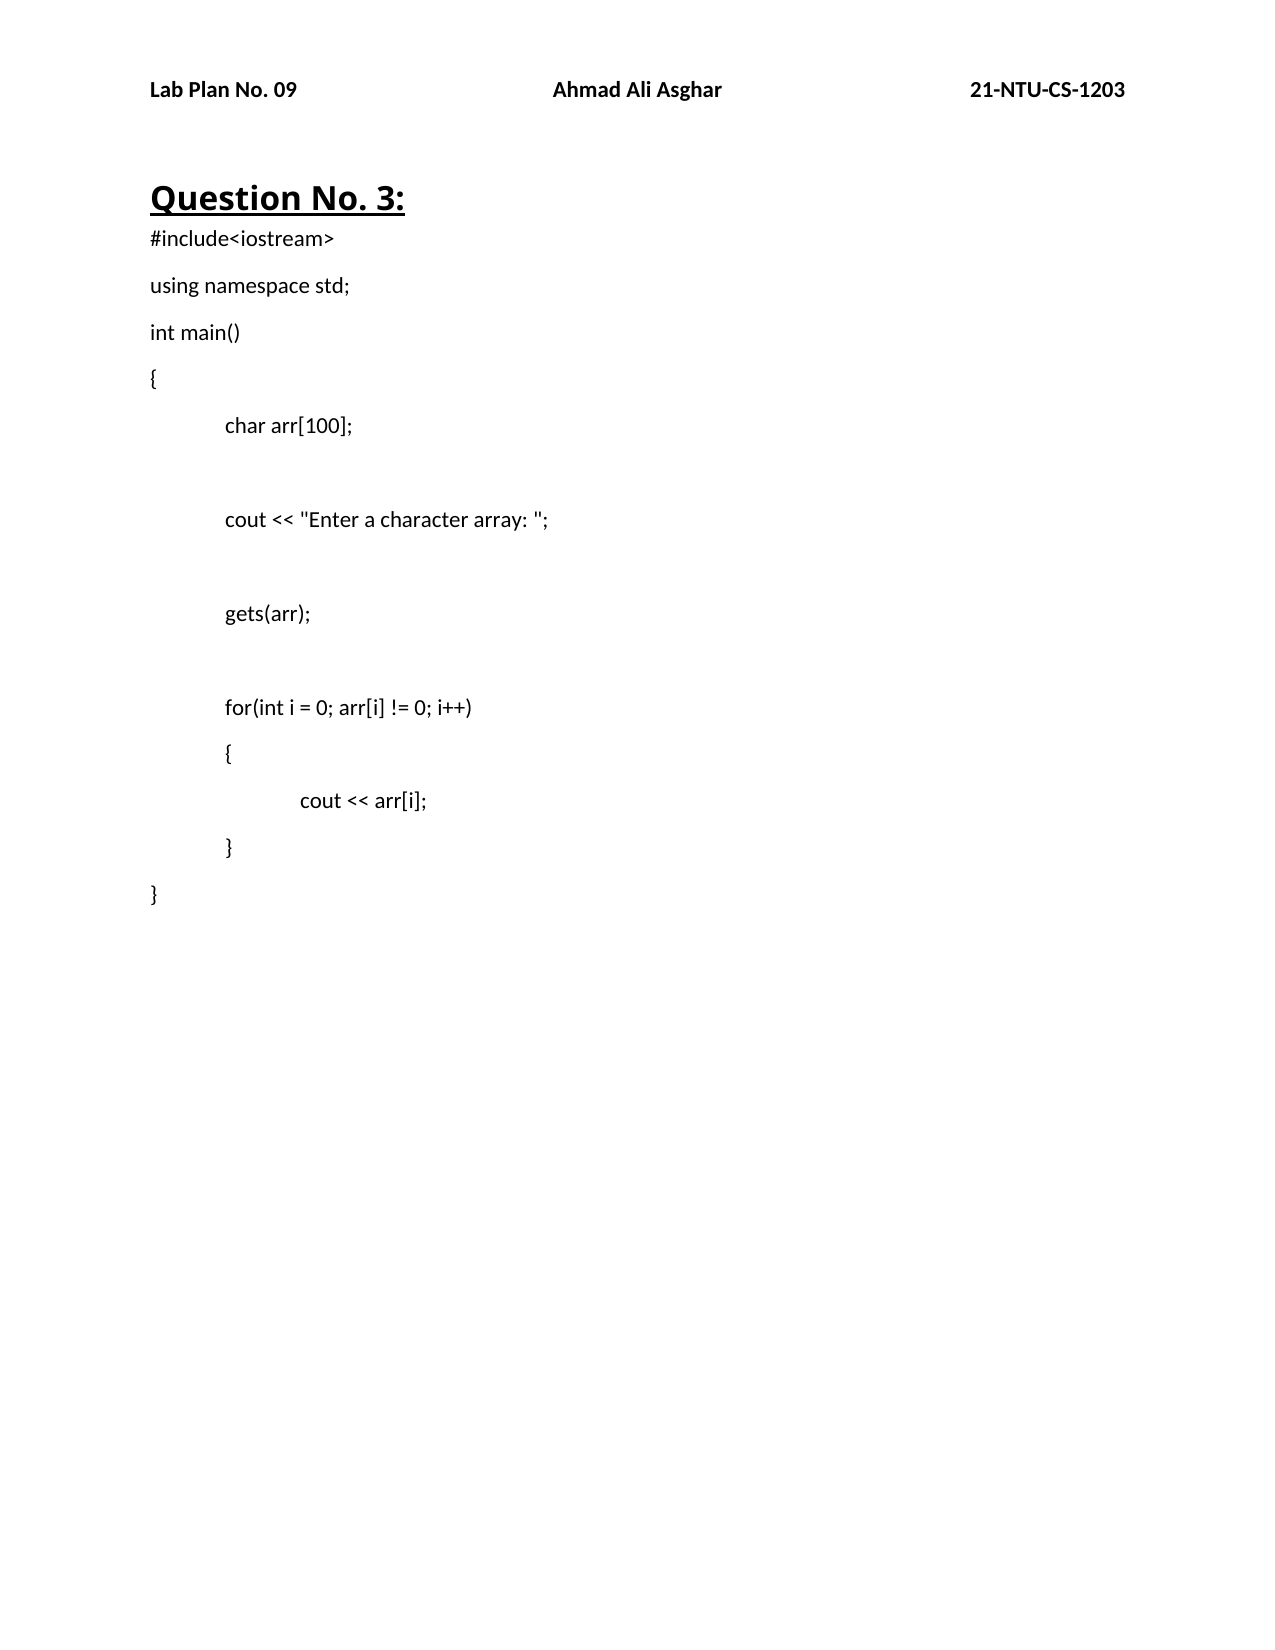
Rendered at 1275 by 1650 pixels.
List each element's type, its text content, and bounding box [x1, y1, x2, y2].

text int main() [150, 318, 1125, 346]
subtitle Question No. 3: [150, 175, 1125, 220]
text cout << arr[i]; [150, 786, 1125, 814]
text for(int i = 0; arr[i] != 0; i++) [150, 693, 1125, 721]
text using namespace std; [150, 271, 1125, 299]
text char arr[100]; [150, 411, 1125, 439]
text { [150, 364, 1125, 393]
text { [150, 739, 1125, 768]
text cout << "Enter a character array: "; [150, 505, 1125, 533]
text } [150, 880, 1125, 908]
text } [150, 833, 1125, 861]
text gets(arr); [150, 599, 1125, 627]
text #include<iostream> [150, 224, 1125, 252]
